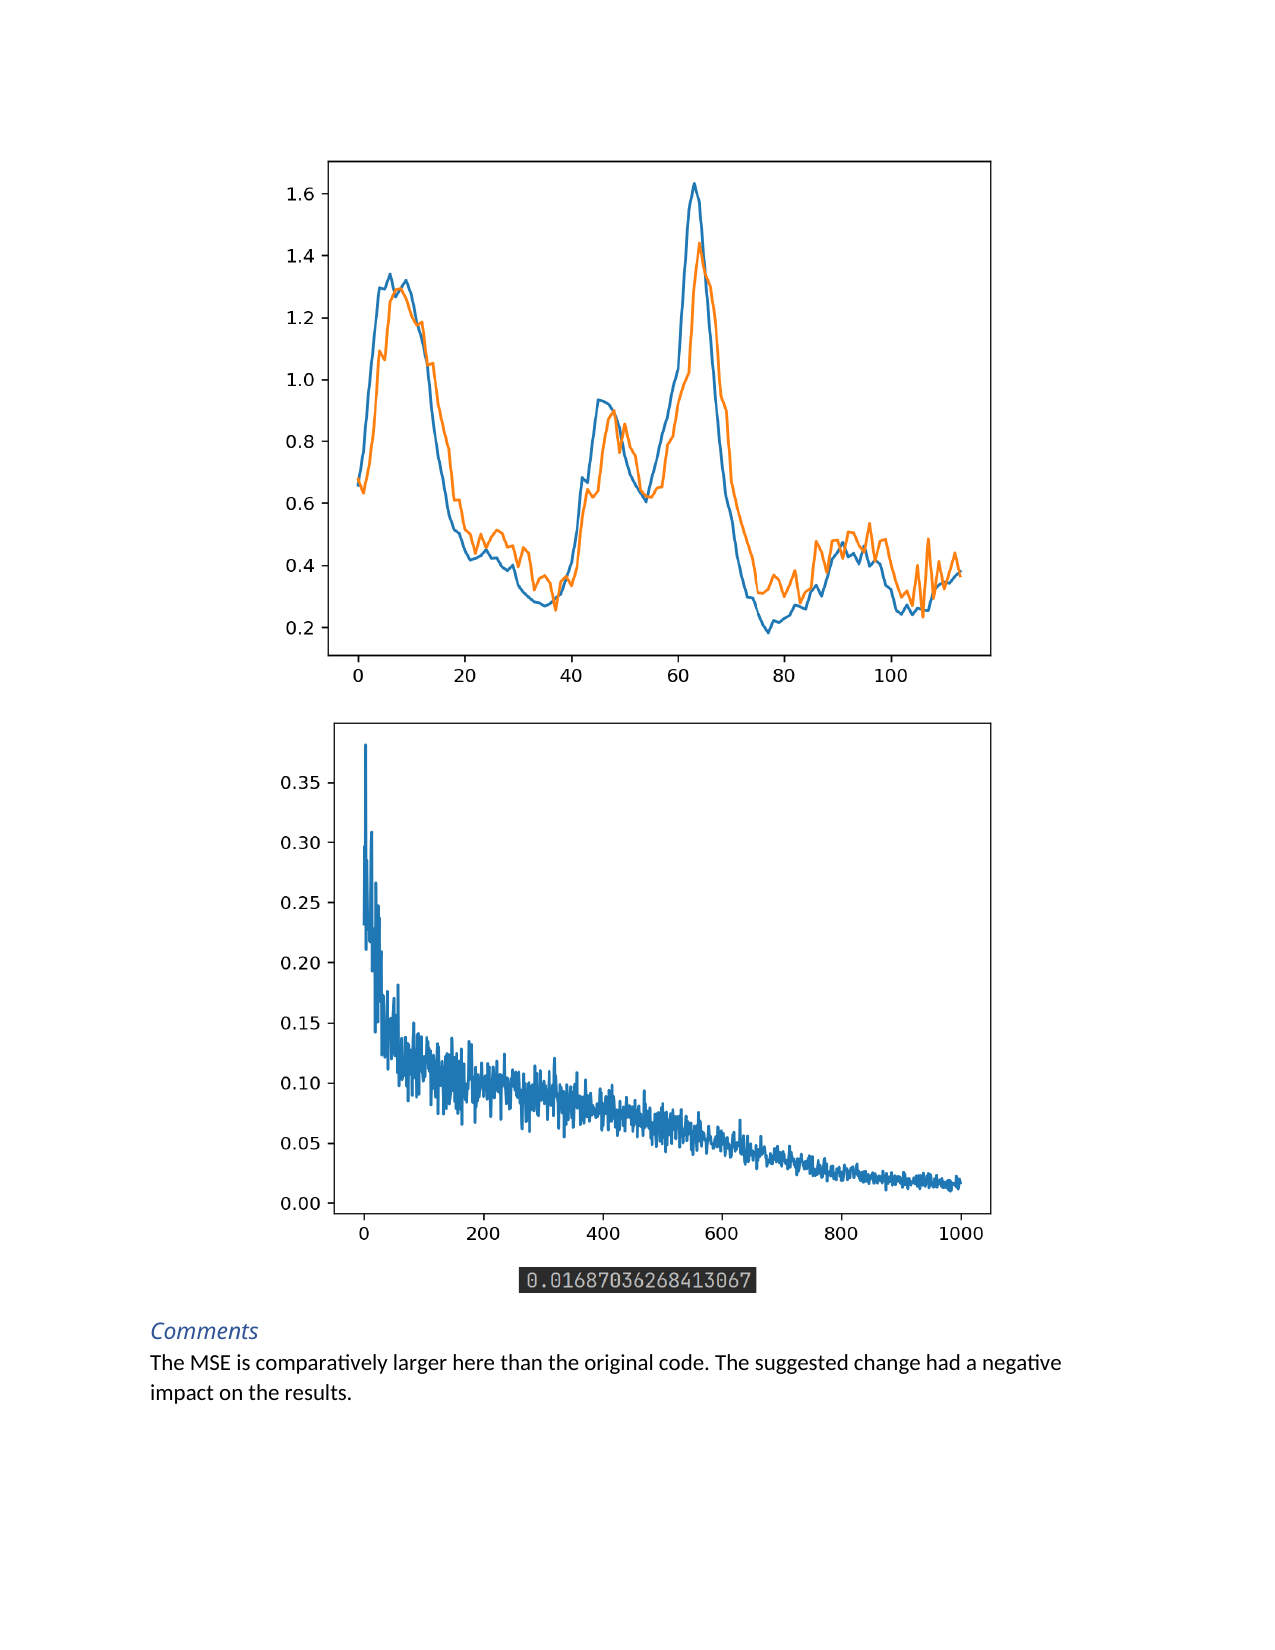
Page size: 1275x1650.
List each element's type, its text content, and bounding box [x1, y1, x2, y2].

picture [276, 150, 999, 690]
subtitle Comments [150, 1314, 1125, 1346]
picture [272, 708, 1003, 1249]
text The MSE is comparatively larger here than the original code. The suggested change had a negative impact on the results. [150, 1348, 1125, 1407]
picture [518, 1267, 757, 1293]
